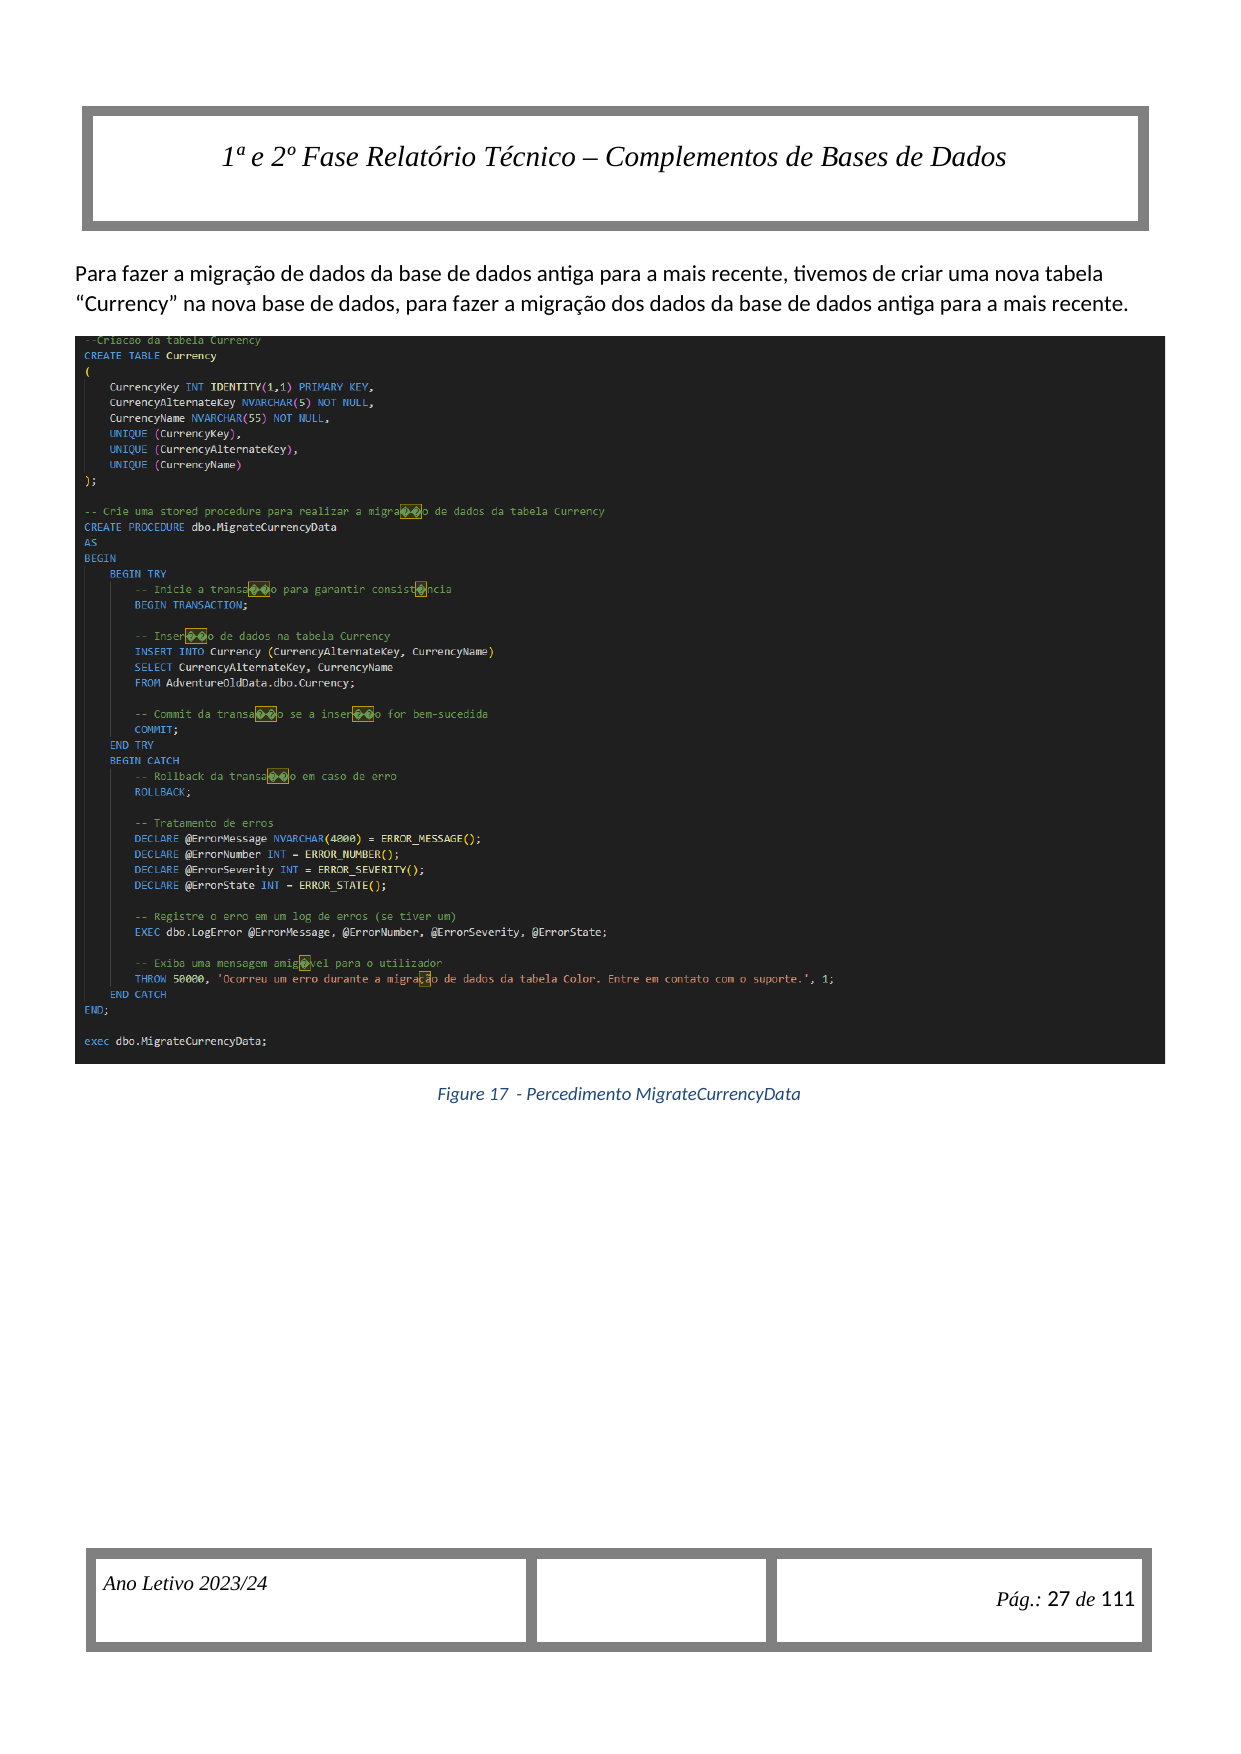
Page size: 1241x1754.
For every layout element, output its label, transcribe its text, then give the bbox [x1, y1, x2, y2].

picture [75, 336, 1166, 1064]
text Para fazer a migração de dados da base de dados antiga para a mais recente, tivemos de criar uma nova tabela “Currency” na nova base de dados, para fazer a migração dos dados da base de dados antiga para a mais recente. [75, 259, 1165, 317]
